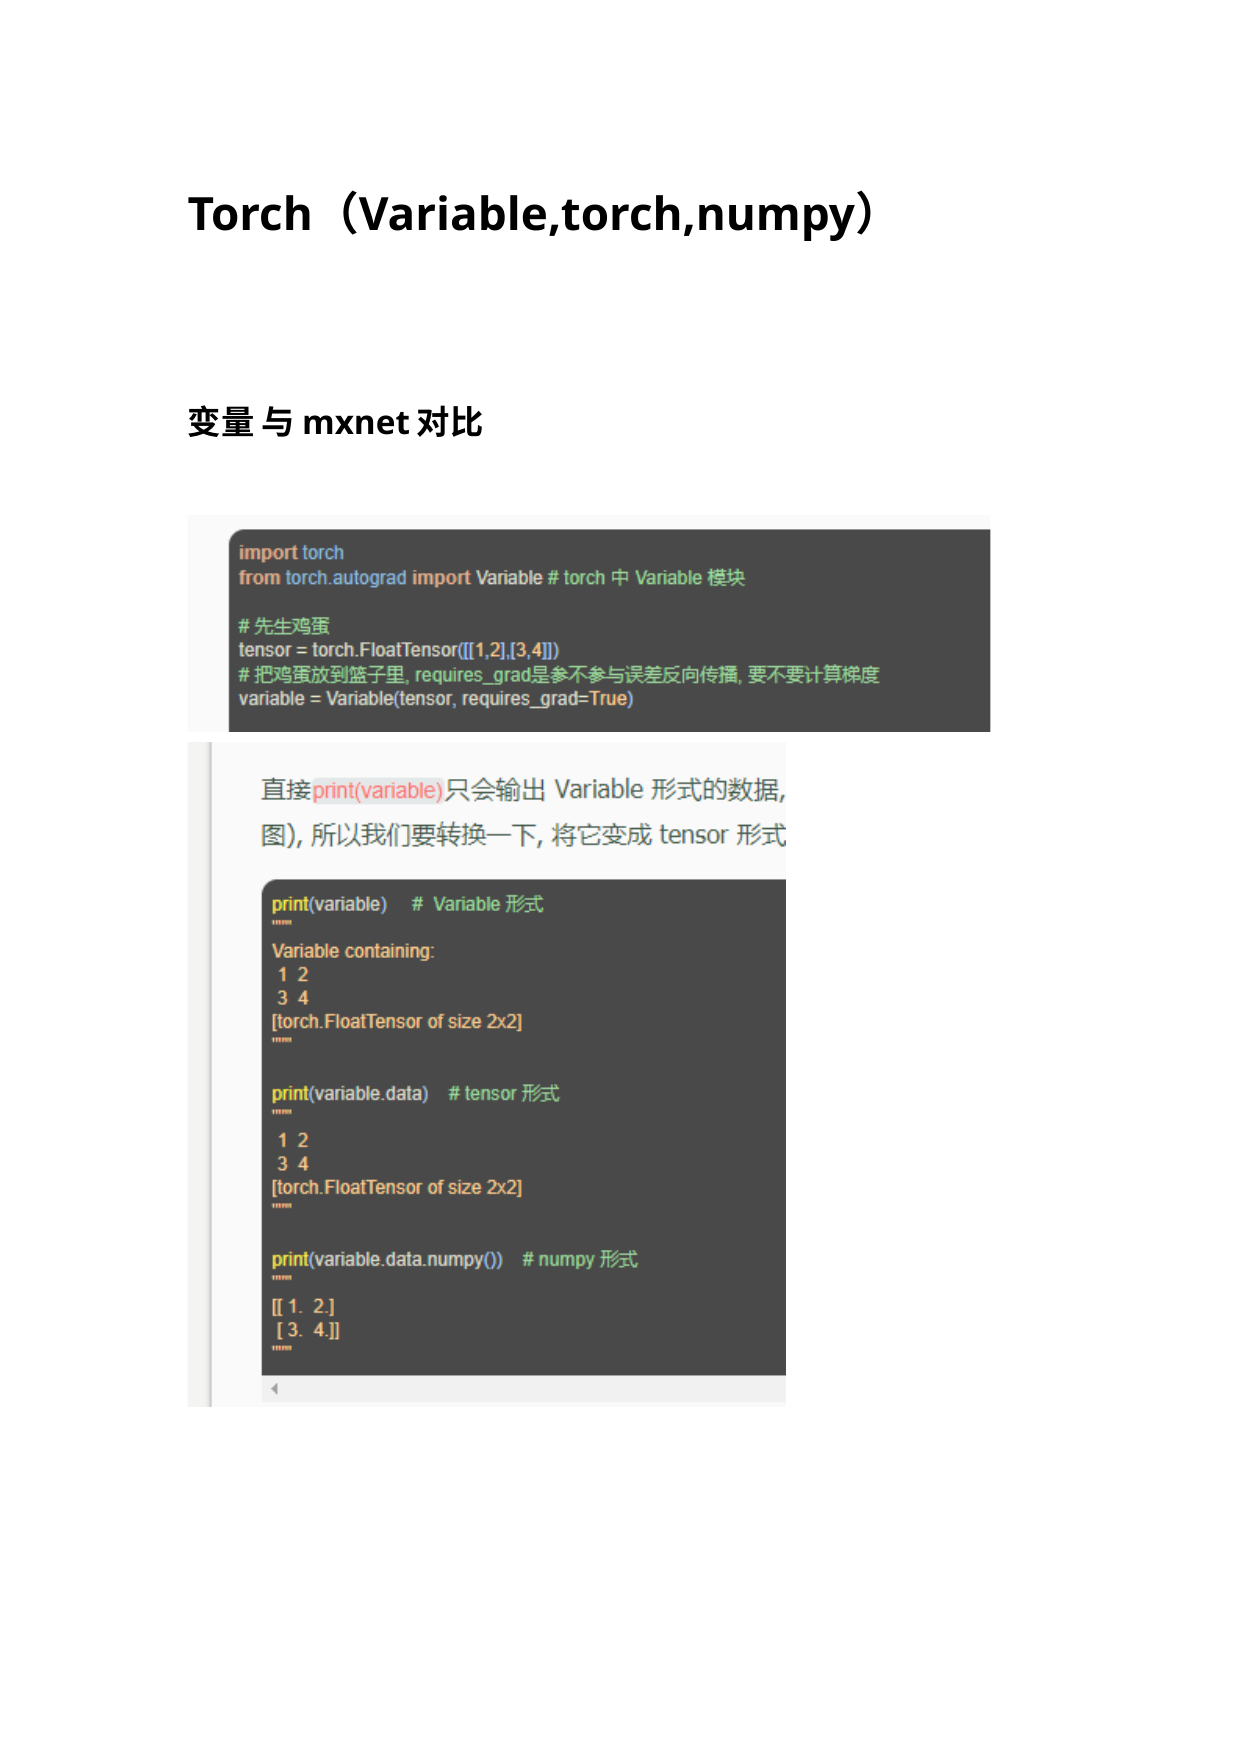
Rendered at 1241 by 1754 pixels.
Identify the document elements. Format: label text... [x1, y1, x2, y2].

picture [187, 515, 991, 732]
picture [187, 742, 786, 1407]
subtitle 变量 与mxnet对比 [187, 388, 1053, 453]
subtitle Torch（Variable,torch,numpy） [187, 162, 1053, 259]
